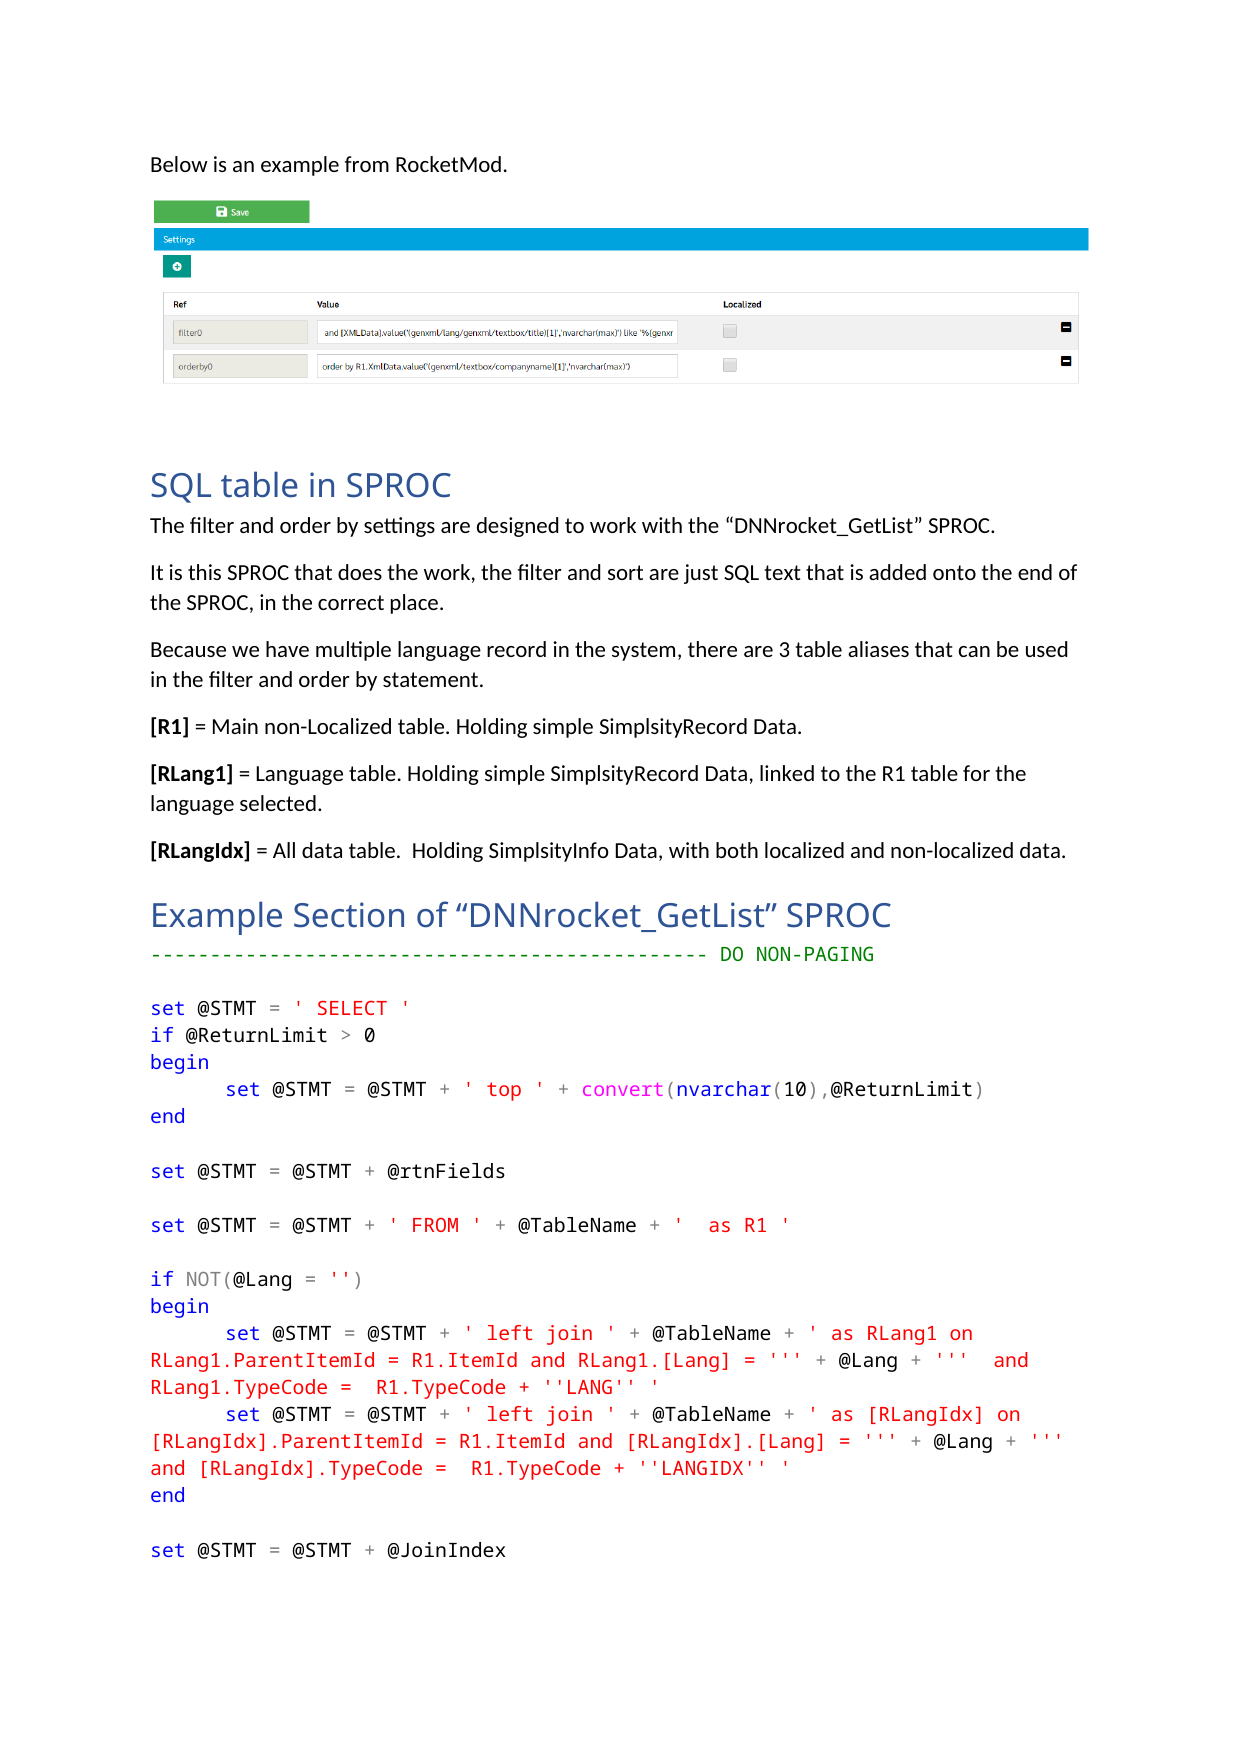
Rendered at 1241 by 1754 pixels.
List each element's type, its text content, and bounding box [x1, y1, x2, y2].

text set @STMT = @STMT + @JoinIndex [150, 1536, 1090, 1563]
subtitle Example Section of “DNNrocket_GetList” SPROC [150, 891, 1090, 937]
text [R1] = Main non-Localized table. Holding simple SimplsityRecord Data. [150, 712, 1090, 740]
text [RLangIdx] = All data table. Holding SimplsityInfo Data, with both localized and non-localized data. [150, 836, 1090, 864]
text set @STMT = ' SELECT ' [150, 994, 1090, 1021]
text Below is an example from RocketMod. [150, 150, 1090, 178]
text end [150, 1481, 1090, 1508]
text begin [150, 1292, 1090, 1319]
text end [150, 1102, 1090, 1129]
text [RLang1] = Language table. Holding simple SimplsityRecord Data, linked to the R1 table for the language selected. [150, 759, 1090, 817]
picture [150, 196, 1091, 389]
text begin [150, 1048, 1090, 1075]
text set @STMT = @STMT + ' FROM ' + @TableName + ' as R1 ' [150, 1211, 1090, 1238]
text Because we have multiple language record in the system, there are 3 table aliases that can be used in the filter and order by statement. [150, 635, 1090, 693]
text ----------------------------------------------- DO NON-PAGING [150, 940, 1090, 967]
text set @STMT = @STMT + @rtnFields [150, 1157, 1090, 1184]
text set @STMT = @STMT + ' top ' + convert(nvarchar(10),@ReturnLimit) [150, 1075, 1090, 1102]
text It is this SPROC that does the work, the filter and sort are just SQL text that is added onto the end of the SPROC, in the correct place. [150, 558, 1090, 616]
subtitle SQL table in SPROC [150, 462, 1090, 508]
text if NOT(@Lang = '') [150, 1265, 1090, 1292]
text if @ReturnLimit > 0 [150, 1021, 1090, 1048]
text The filter and order by settings are designed to work with the “DNNrocket_GetList” SPROC. [150, 511, 1090, 539]
